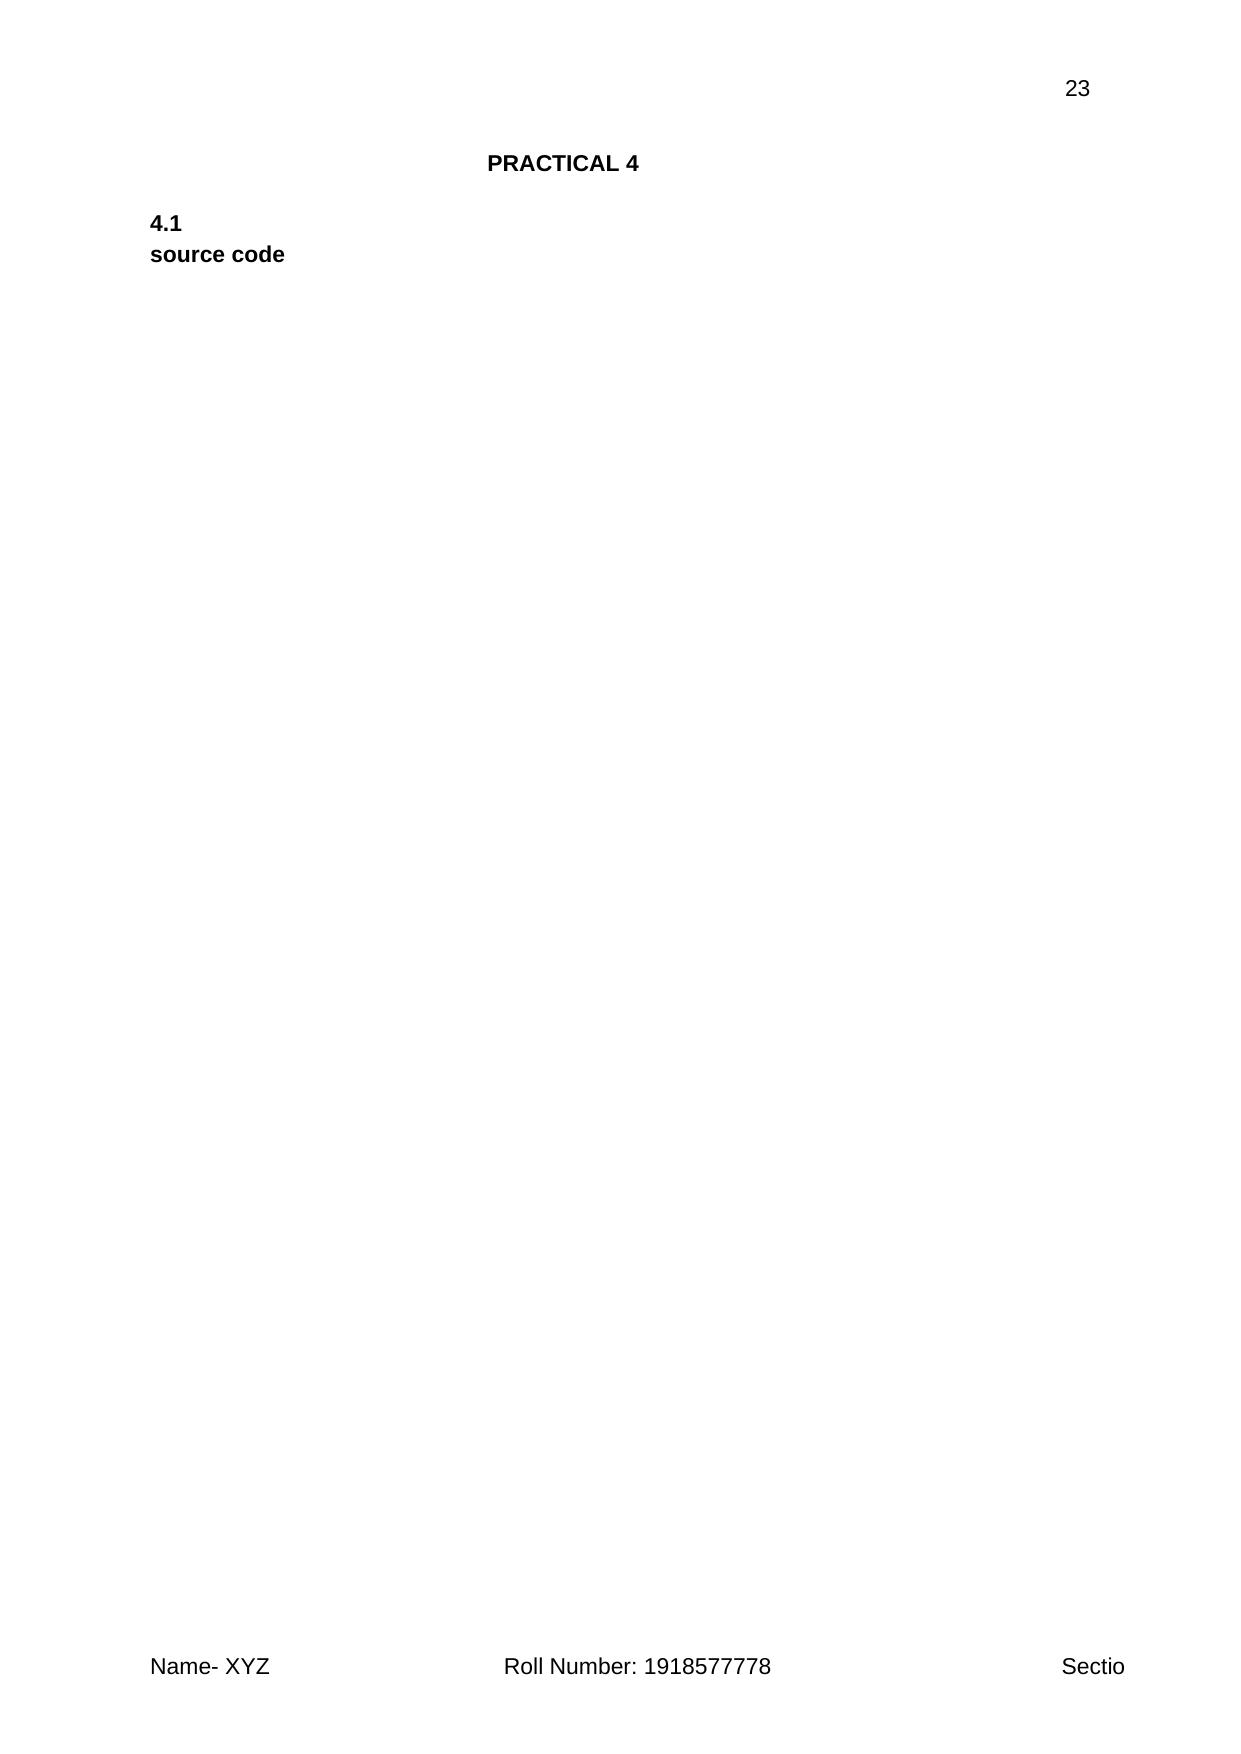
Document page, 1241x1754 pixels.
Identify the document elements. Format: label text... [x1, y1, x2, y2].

text source code [150, 241, 1090, 267]
text 4.1 [150, 210, 1090, 237]
text PRACTICAL 4 [150, 150, 1090, 176]
